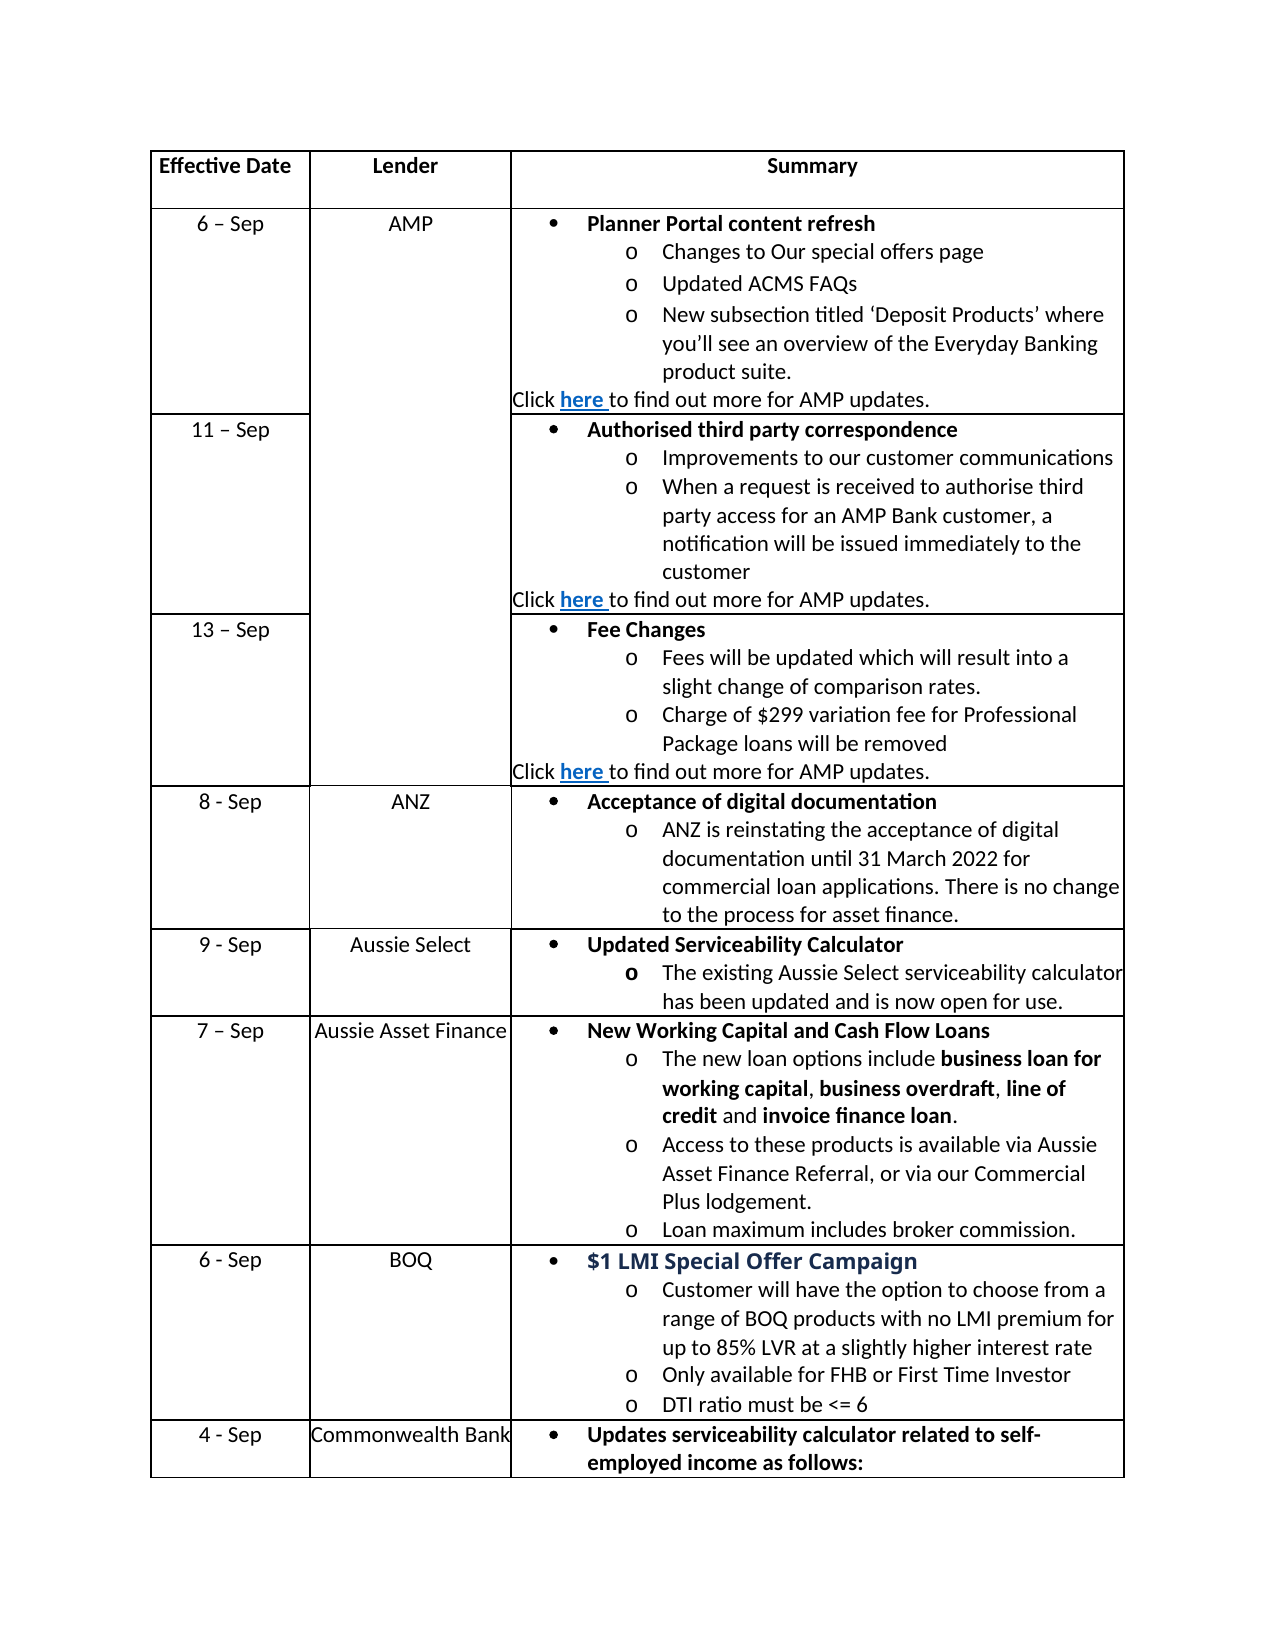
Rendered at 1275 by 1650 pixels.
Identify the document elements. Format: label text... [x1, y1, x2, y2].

table_cell Commonwealth Bank [311, 1421, 510, 1477]
table_header Effective Date [152, 152, 309, 208]
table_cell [512, 1421, 1123, 1477]
table_cell Aussie Asset Finance [311, 1017, 510, 1244]
table_cell Aussie Select [311, 929, 510, 1015]
table_cell $1 LMI Special Offer Campaign Customer will have the option to choose from a range of BOQ products with no LMI premium for up to 85% LVR at a slightly higher interest rate Only available for FHB or First Time Investor DTI ratio must be <= 6 [512, 1246, 1123, 1419]
table_cell 8 - Sep [152, 787, 309, 928]
table_cell Authorised third party correspondence Improvements to our customer communications When a request is received to authorise third party access for an AMP Bank customer, a notification will be issued immediately to the customer Click here to find out more for AMP updates. [512, 415, 1123, 613]
table_cell Updated Serviceability Calculator The existing Aussie Select serviceability calculator has been updated and is now open for use. [512, 930, 1123, 1015]
table_cell 13 – Sep [152, 615, 309, 785]
table_cell Planner Portal content refresh Changes to Our special offers page Updated ACMS FAQs New subsection titled ‘Deposit Products’ where you’ll see an overview of the Everyday Banking product suite. Click here to find out more for AMP updates. [512, 209, 1123, 413]
table_cell 9 - Sep [152, 930, 309, 1015]
table_cell 4 - Sep [152, 1421, 309, 1477]
table_cell 11 – Sep [152, 415, 309, 613]
table_cell New Working Capital and Cash Flow Loans The new loan options include business loan for working capital, business overdraft, line of credit and invoice finance loan. Access to these products is available via Aussie Asset Finance Referral, or via our Commercial Plus lodgement. Loan maximum includes broker commission. [512, 1017, 1123, 1244]
table_cell 7 – Sep [152, 1017, 309, 1244]
table_cell 6 - Sep [152, 1246, 309, 1419]
table_cell Acceptance of digital documentation ANZ is reinstating the acceptance of digital documentation until 31 March 2022 for commercial loan applications. There is no change to the process for asset finance. [512, 787, 1123, 928]
table_cell ANZ [310, 786, 511, 928]
table_header Summary [512, 152, 1123, 208]
table_cell AMP [311, 209, 510, 785]
table_header Lender [311, 152, 510, 208]
table_cell BOQ [311, 1246, 510, 1419]
table_cell 6 – Sep [152, 209, 309, 413]
table_cell Fee Changes Fees will be updated which will result into a slight change of comparison rates. Charge of $299 variation fee for Professional Package loans will be removed Click here to find out more for AMP updates. [512, 615, 1123, 785]
